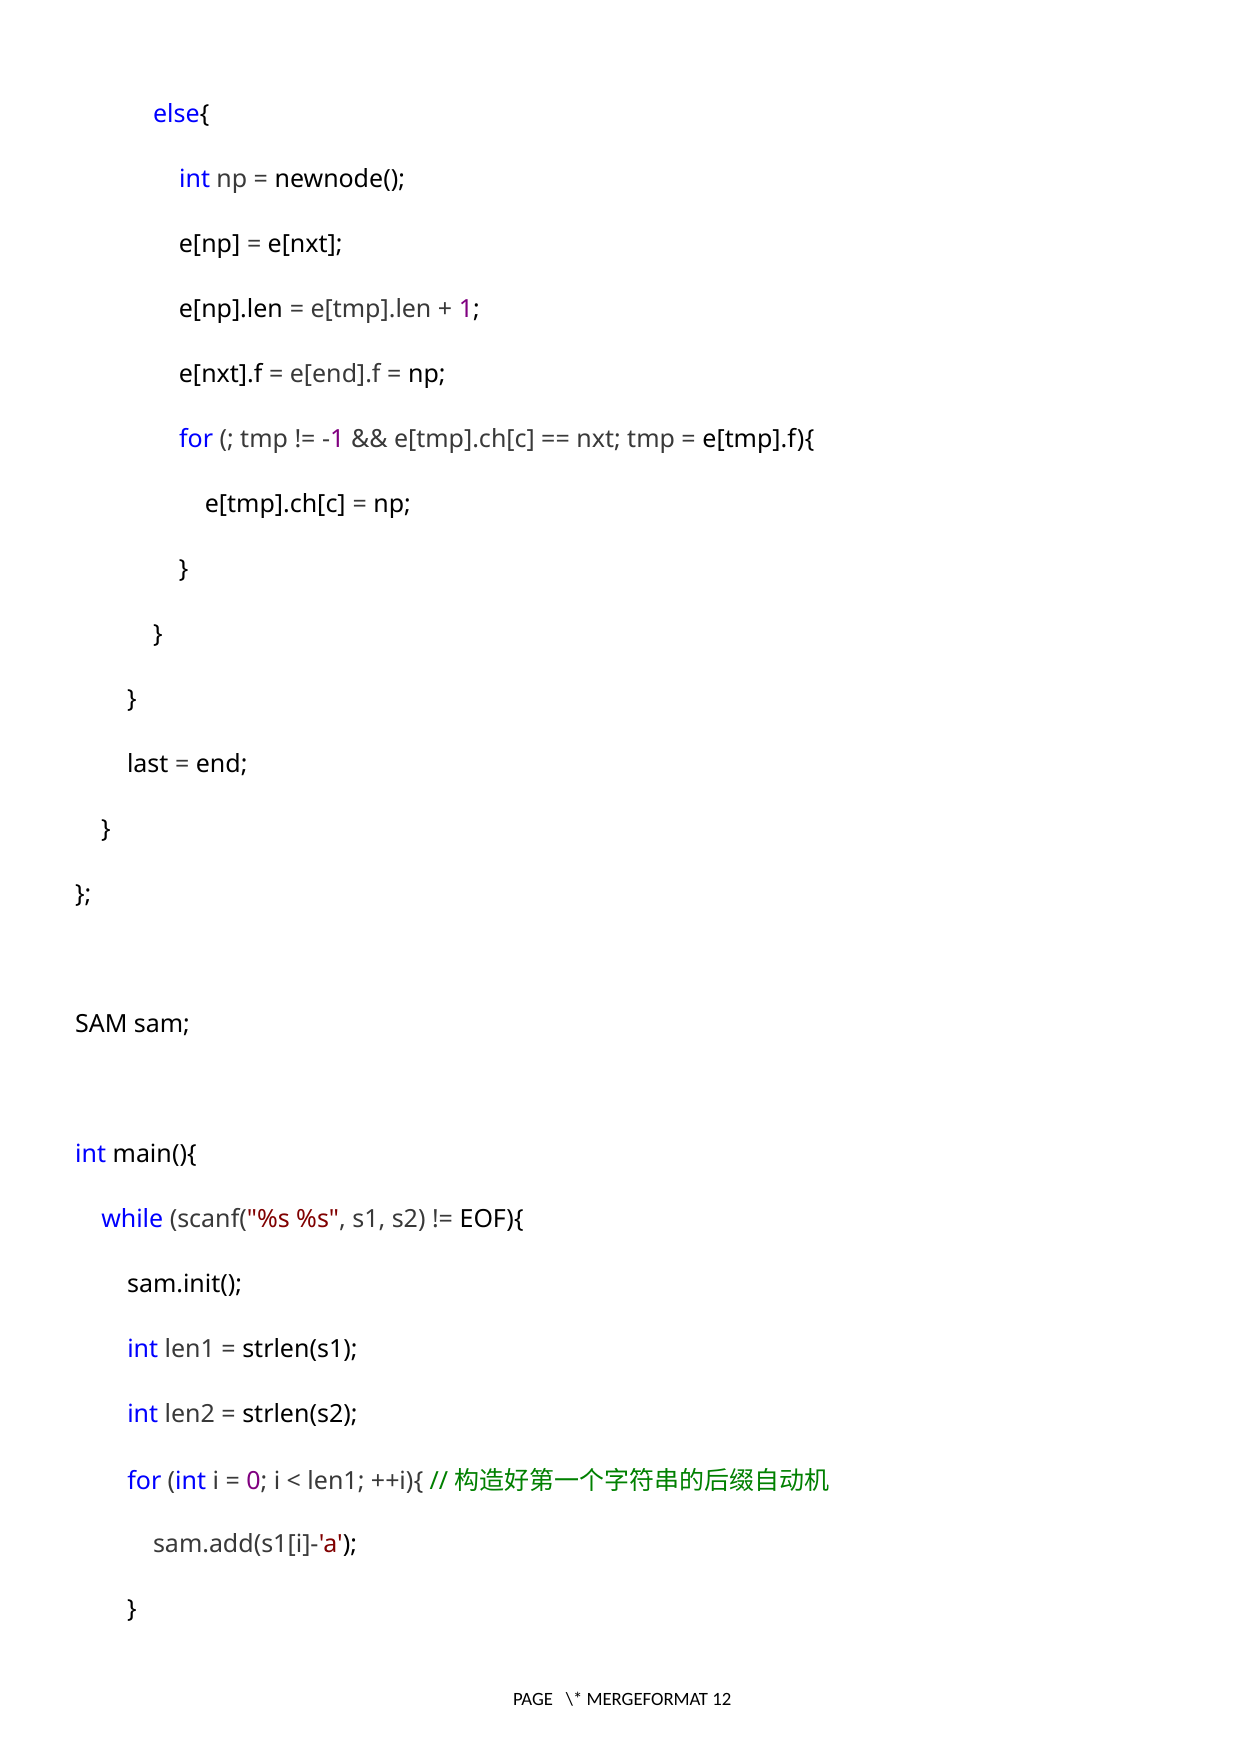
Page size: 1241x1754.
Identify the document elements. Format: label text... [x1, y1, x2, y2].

text } [75, 796, 1165, 861]
text e[np].len = e[tmp].len + 1; [75, 276, 1165, 341]
text for (int i = 0; i < len1; ++i){ // 构造好第一个字符串的后缀自动机 [75, 1446, 1165, 1511]
text } [75, 1576, 1165, 1641]
text last = end; [75, 731, 1165, 796]
text int len1 = strlen(s1); [75, 1316, 1165, 1381]
text }; [75, 861, 1165, 926]
text int len2 = strlen(s2); [75, 1381, 1165, 1446]
text e[nxt].f = e[end].f = np; [75, 341, 1165, 406]
text e[tmp].ch[c] = np; [75, 471, 1165, 536]
text e[np] = e[nxt]; [75, 211, 1165, 276]
text } [75, 601, 1165, 666]
text int main(){ [75, 1121, 1165, 1186]
text for (; tmp != -1 && e[tmp].ch[c] == nxt; tmp = e[tmp].f){ [75, 406, 1165, 471]
text else{ [75, 81, 1165, 146]
text } [75, 666, 1165, 731]
text } [75, 536, 1165, 601]
text sam.init(); [75, 1251, 1165, 1316]
text int np = newnode(); [75, 146, 1165, 211]
text while (scanf("%s %s", s1, s2) != EOF){ [75, 1186, 1165, 1251]
text SAM sam; [75, 991, 1165, 1056]
text sam.add(s1[i]-'a'); [75, 1511, 1165, 1576]
